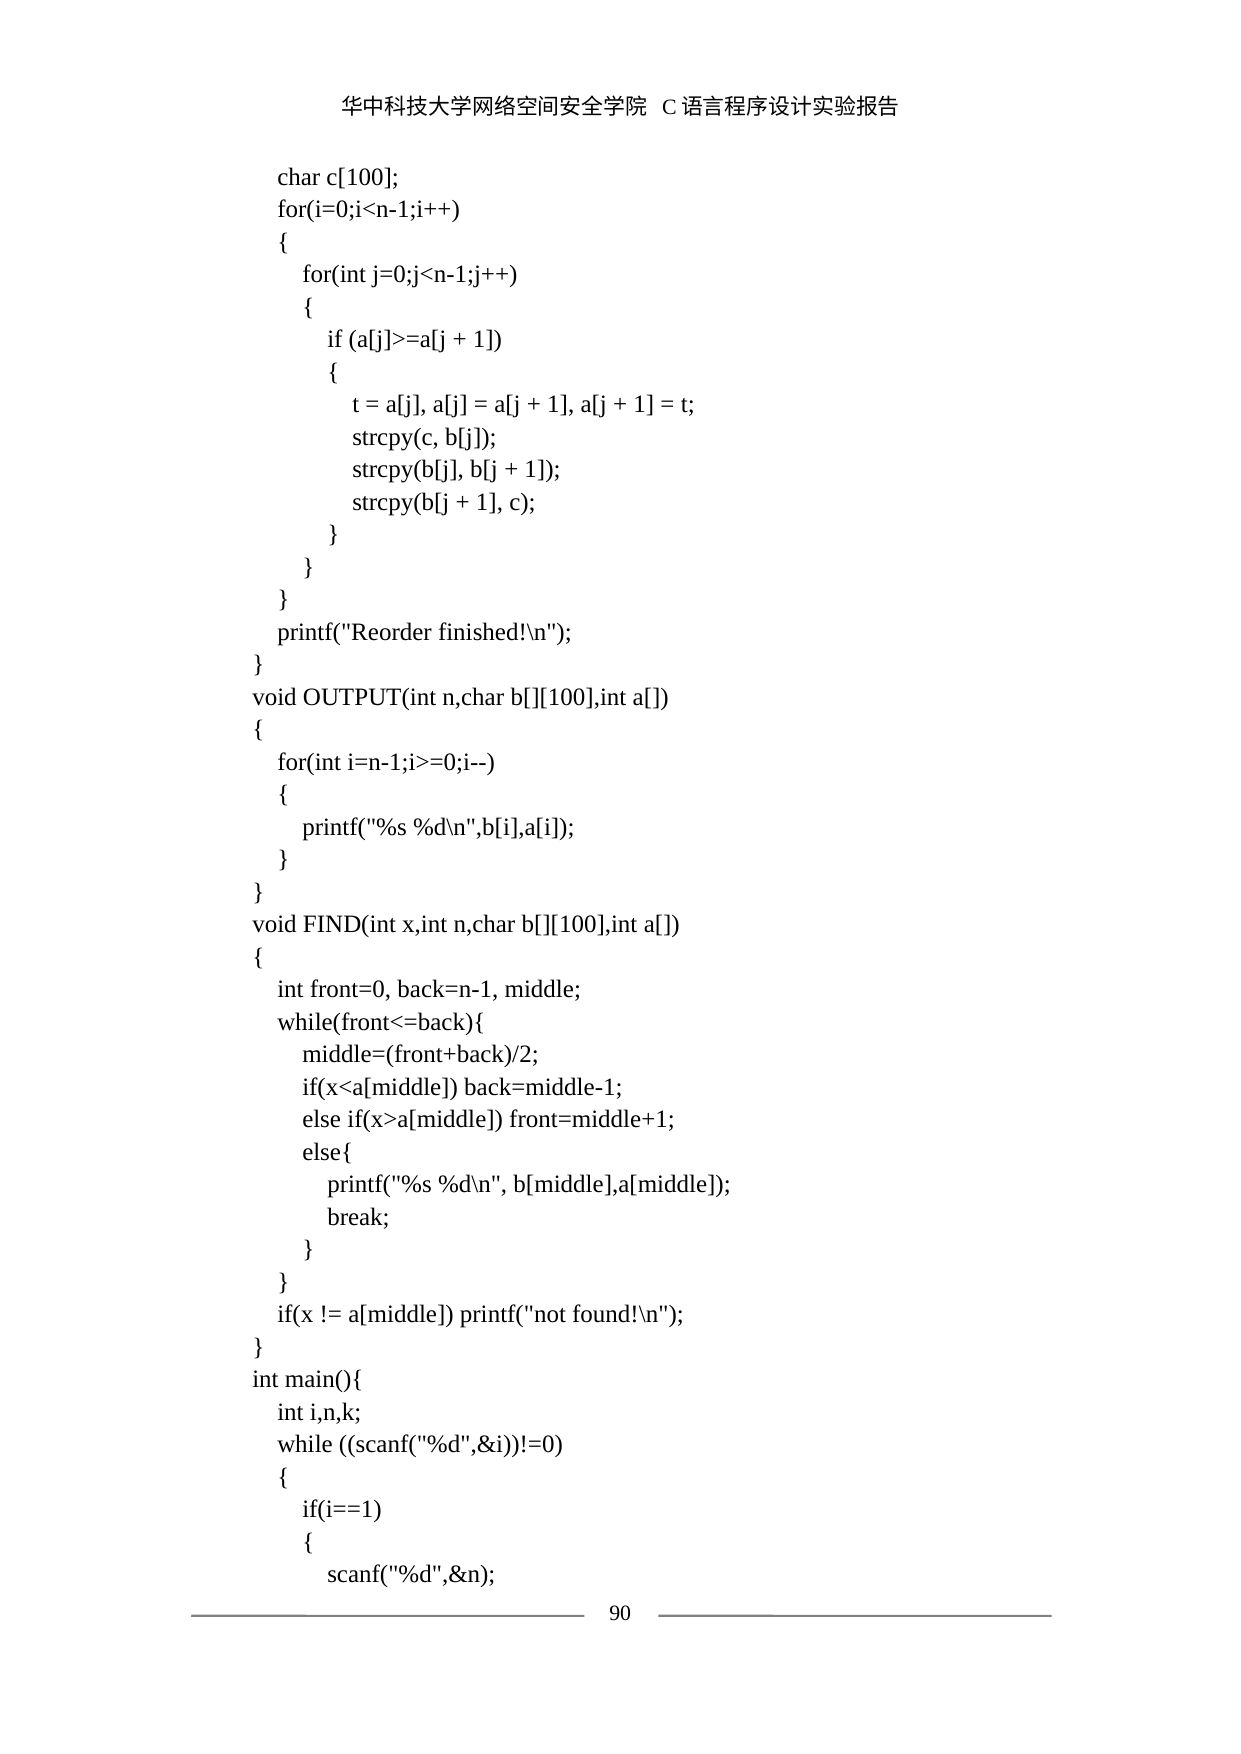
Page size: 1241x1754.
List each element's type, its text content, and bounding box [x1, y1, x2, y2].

text t = a[j], a[j] = a[j + 1], a[j + 1] = t; [252, 388, 1053, 420]
text strcpy(b[j + 1], c); [252, 485, 1053, 518]
text strcpy(c, b[j]); [252, 420, 1053, 453]
text { [252, 290, 1053, 323]
text { [252, 713, 1053, 745]
text strcpy(b[j], b[j + 1]); [252, 453, 1053, 485]
text if (a[j]>=a[j + 1]) [252, 323, 1053, 355]
text int i,n,k; [252, 1395, 1053, 1428]
text { [252, 1460, 1053, 1493]
text } [252, 1265, 1053, 1298]
text } [252, 875, 1053, 908]
text while(front<=back){ [252, 1005, 1053, 1038]
text scanf("%d",&n); [252, 1558, 1053, 1590]
text void FIND(int x,int n,char b[][100],int a[]) [252, 908, 1053, 940]
text { [252, 225, 1053, 258]
text int main(){ [252, 1363, 1053, 1395]
text } [252, 843, 1053, 875]
text while ((scanf("%d",&i))!=0) [252, 1428, 1053, 1460]
text if(x<a[middle]) back=middle-1; [252, 1070, 1053, 1103]
text { [252, 778, 1053, 810]
text } [252, 1330, 1053, 1363]
text printf("Reorder finished!\n"); [252, 615, 1053, 648]
text } [252, 518, 1053, 550]
text { [252, 940, 1053, 973]
text if(x != a[middle]) printf("not found!\n"); [252, 1298, 1053, 1330]
text { [252, 355, 1053, 388]
text middle=(front+back)/2; [252, 1038, 1053, 1070]
text printf("%s %d\n", b[middle],a[middle]); [252, 1168, 1053, 1200]
text } [252, 583, 1053, 615]
text } [252, 1233, 1053, 1265]
text for(int i=n-1;i>=0;i--) [252, 745, 1053, 778]
text printf("%s %d\n",b[i],a[i]); [252, 810, 1053, 843]
text char c[100]; [252, 160, 1053, 193]
text if(i==1) [252, 1493, 1053, 1525]
text void OUTPUT(int n,char b[][100],int a[]) [252, 680, 1053, 713]
text else if(x>a[middle]) front=middle+1; [252, 1103, 1053, 1135]
text int front=0, back=n-1, middle; [252, 973, 1053, 1005]
text for(i=0;i<n-1;i++) [252, 193, 1053, 225]
text break; [252, 1200, 1053, 1233]
text for(int j=0;j<n-1;j++) [252, 258, 1053, 290]
text { [252, 1525, 1053, 1558]
text else{ [252, 1135, 1053, 1168]
text } [252, 550, 1053, 583]
text } [252, 648, 1053, 680]
